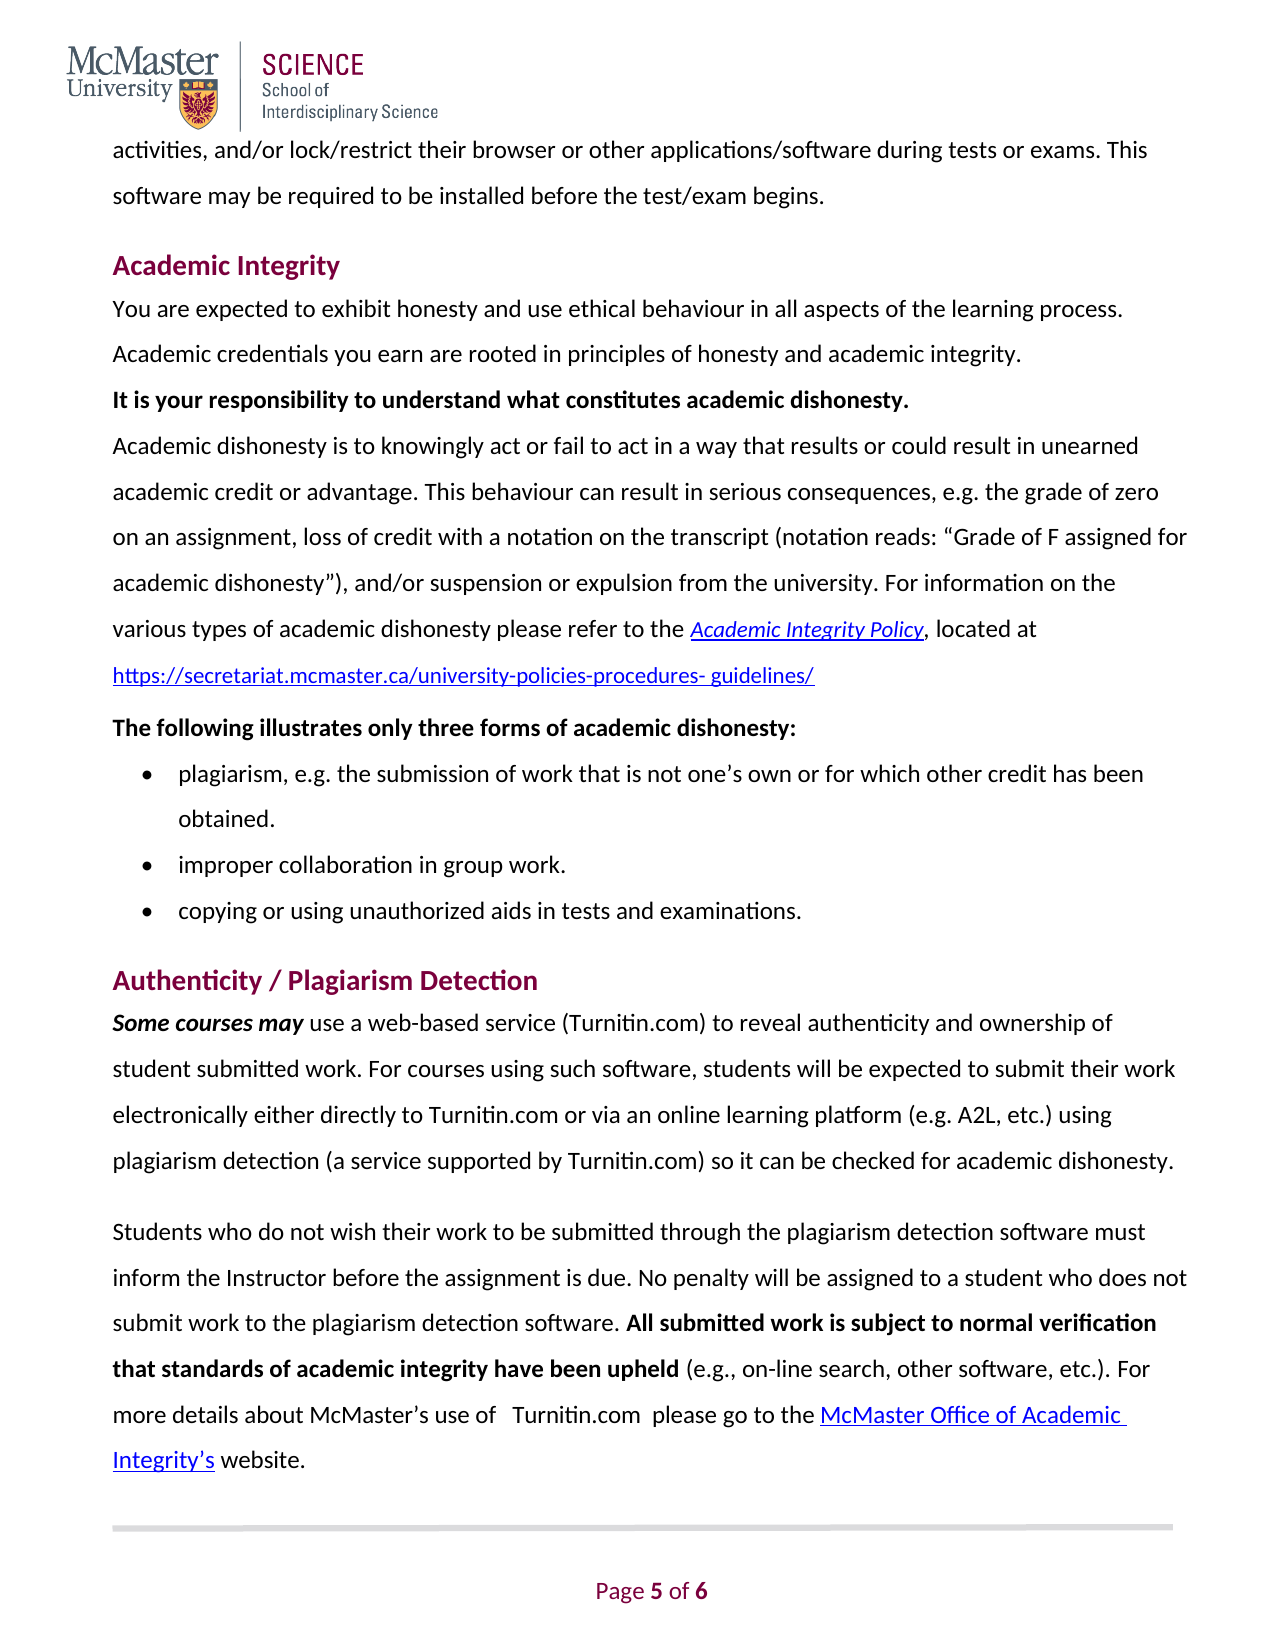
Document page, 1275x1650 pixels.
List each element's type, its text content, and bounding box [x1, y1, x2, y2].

text Students who do not wish their work to be submitted through the plagiarism detection software must inform the Instructor before the assignment is due. No penalty will be assigned to a student who does not submit work to the plagiarism detection software. All submitted work is subject to normal verification that standards of academic integrity have been upheld (e.g., on-line search, other software, etc.). For more details about McMaster’s use of Turnitin.com please go to the McMaster Office of Academic Integrity’s website. [112, 1216, 1191, 1475]
text It is your responsibility to understand what constitutes academic dishonesty. [112, 384, 1191, 415]
text You are expected to exhibit honesty and use ethical behaviour in all aspects of the learning process. Academic credentials you earn are rooted in principles of honesty and academic integrity. [112, 293, 1191, 369]
list copying or using unauthorized aids in tests and examinations. [141, 895, 1191, 926]
text Academic dishonesty is to knowingly act or fail to act in a way that results or could result in unearned academic credit or advantage. This behaviour can result in serious consequences, e.g. the grade of zero on an assignment, loss of credit with a notation on the transcript (notation reads: “Grade of F assigned for academic dishonesty”), and/or suspension or expulsion from the university. For information on the various types of academic dishonesty please refer to the Academic Integrity Policy, located at https://secretariat.mcmaster.ca/university-policies-procedures- guidelines/ [112, 430, 1191, 689]
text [112, 134, 1191, 211]
text Some courses may use a web-based service (Turnitin.com) to reveal authenticity and ownership of student submitted work. For courses using such software, students will be expected to submit their work electronically either directly to Turnitin.com or via an online learning platform (e.g. A2L, etc.) using plagiarism detection (a service supported by Turnitin.com) so it can be checked for academic dishonesty. [112, 1008, 1191, 1175]
picture [66, 41, 438, 132]
subtitle Authenticity / Plagiarism Detection [112, 962, 1191, 997]
subtitle Academic Integrity [112, 247, 1191, 282]
text The following illustrates only three forms of academic dishonesty: [112, 712, 1191, 743]
list improper collaboration in group work. [141, 849, 1191, 880]
list plagiarism, e.g. the submission of work that is not one’s own or for which other credit has been obtained. [141, 758, 1191, 834]
